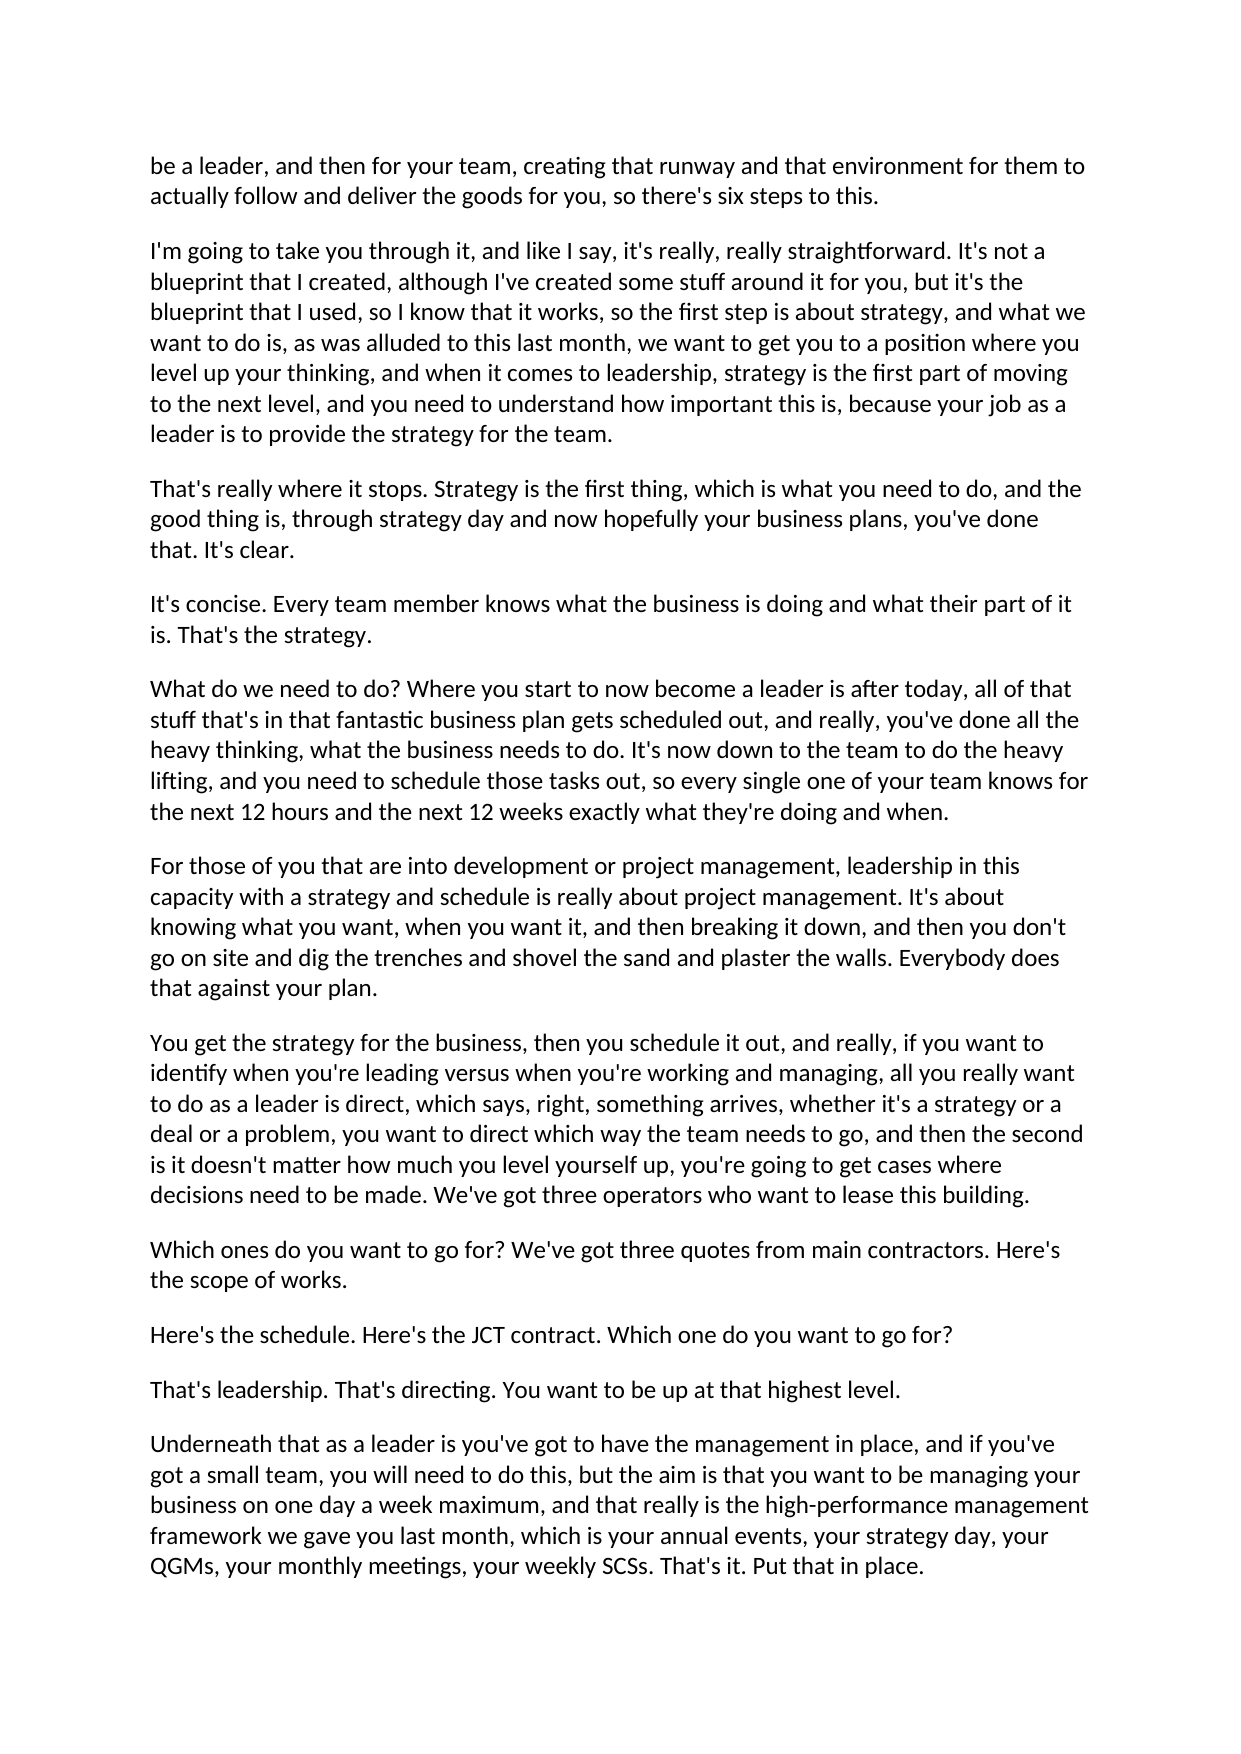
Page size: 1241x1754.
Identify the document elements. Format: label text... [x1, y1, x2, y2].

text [150, 150, 1090, 211]
text That's leadership. That's directing. You want to be up at that highest level. [150, 1374, 1090, 1404]
text Underneath that as a leader is you've got to have the management in place, and if you've got a small team, you will need to do this, but the aim is that you want to be managing your business on one day a week maximum, and that really is the high-performance management framework we gave you last month, which is your annual events, your strategy day, your QGMs, your monthly meetings, your weekly SCSs. That's it. Put that in place. [150, 1428, 1090, 1581]
text It's concise. Every team member knows what the business is doing and what their part of it is. That's the strategy. [150, 588, 1090, 649]
text That's really where it stops. Strategy is the first thing, which is what you need to do, and the good thing is, through strategy day and now hopefully your business plans, you've done that. It's clear. [150, 473, 1090, 564]
text Here's the schedule. Here's the JCT contract. Which one do you want to go for? [150, 1319, 1090, 1350]
text Which ones do you want to go for? We've got three quotes from main contractors. Here's the scope of works. [150, 1234, 1090, 1295]
text I'm going to take you through it, and like I say, it's really, really straightforward. It's not a blueprint that I created, although I've created some stuff around it for you, but it's the blueprint that I used, so I know that it works, so the first step is about strategy, and what we want to do is, as was alluded to this last month, we want to get you to a position where you level up your thinking, and when it comes to leadership, strategy is the first part of moving to the next level, and you need to understand how important this is, because your job as a leader is to provide the strategy for the team. [150, 235, 1090, 449]
text What do we need to do? Where you start to now become a leader is after today, all of that stuff that's in that fantastic business plan gets scheduled out, and really, you've done all the heavy thinking, what the business needs to do. It's now down to the team to do the heavy lifting, and you need to schedule those tasks out, so every single one of your team knows for the next 12 hours and the next 12 weeks exactly what they're doing and when. [150, 673, 1090, 826]
text You get the strategy for the business, then you schedule it out, and really, if you want to identify when you're leading versus when you're working and managing, all you really want to do as a leader is direct, which says, right, something arrives, whether it's a strategy or a deal or a problem, you want to direct which way the team needs to go, and then the second is it doesn't matter how much you level yourself up, you're going to get cases where decisions need to be made. We've got three operators who want to lease this building. [150, 1027, 1090, 1210]
text For those of you that are into development or project management, leadership in this capacity with a strategy and schedule is really about project management. It's about knowing what you want, when you want it, and then breaking it down, and then you don't go on site and dig the trenches and shovel the sand and plaster the walls. Everybody does that against your plan. [150, 850, 1090, 1003]
